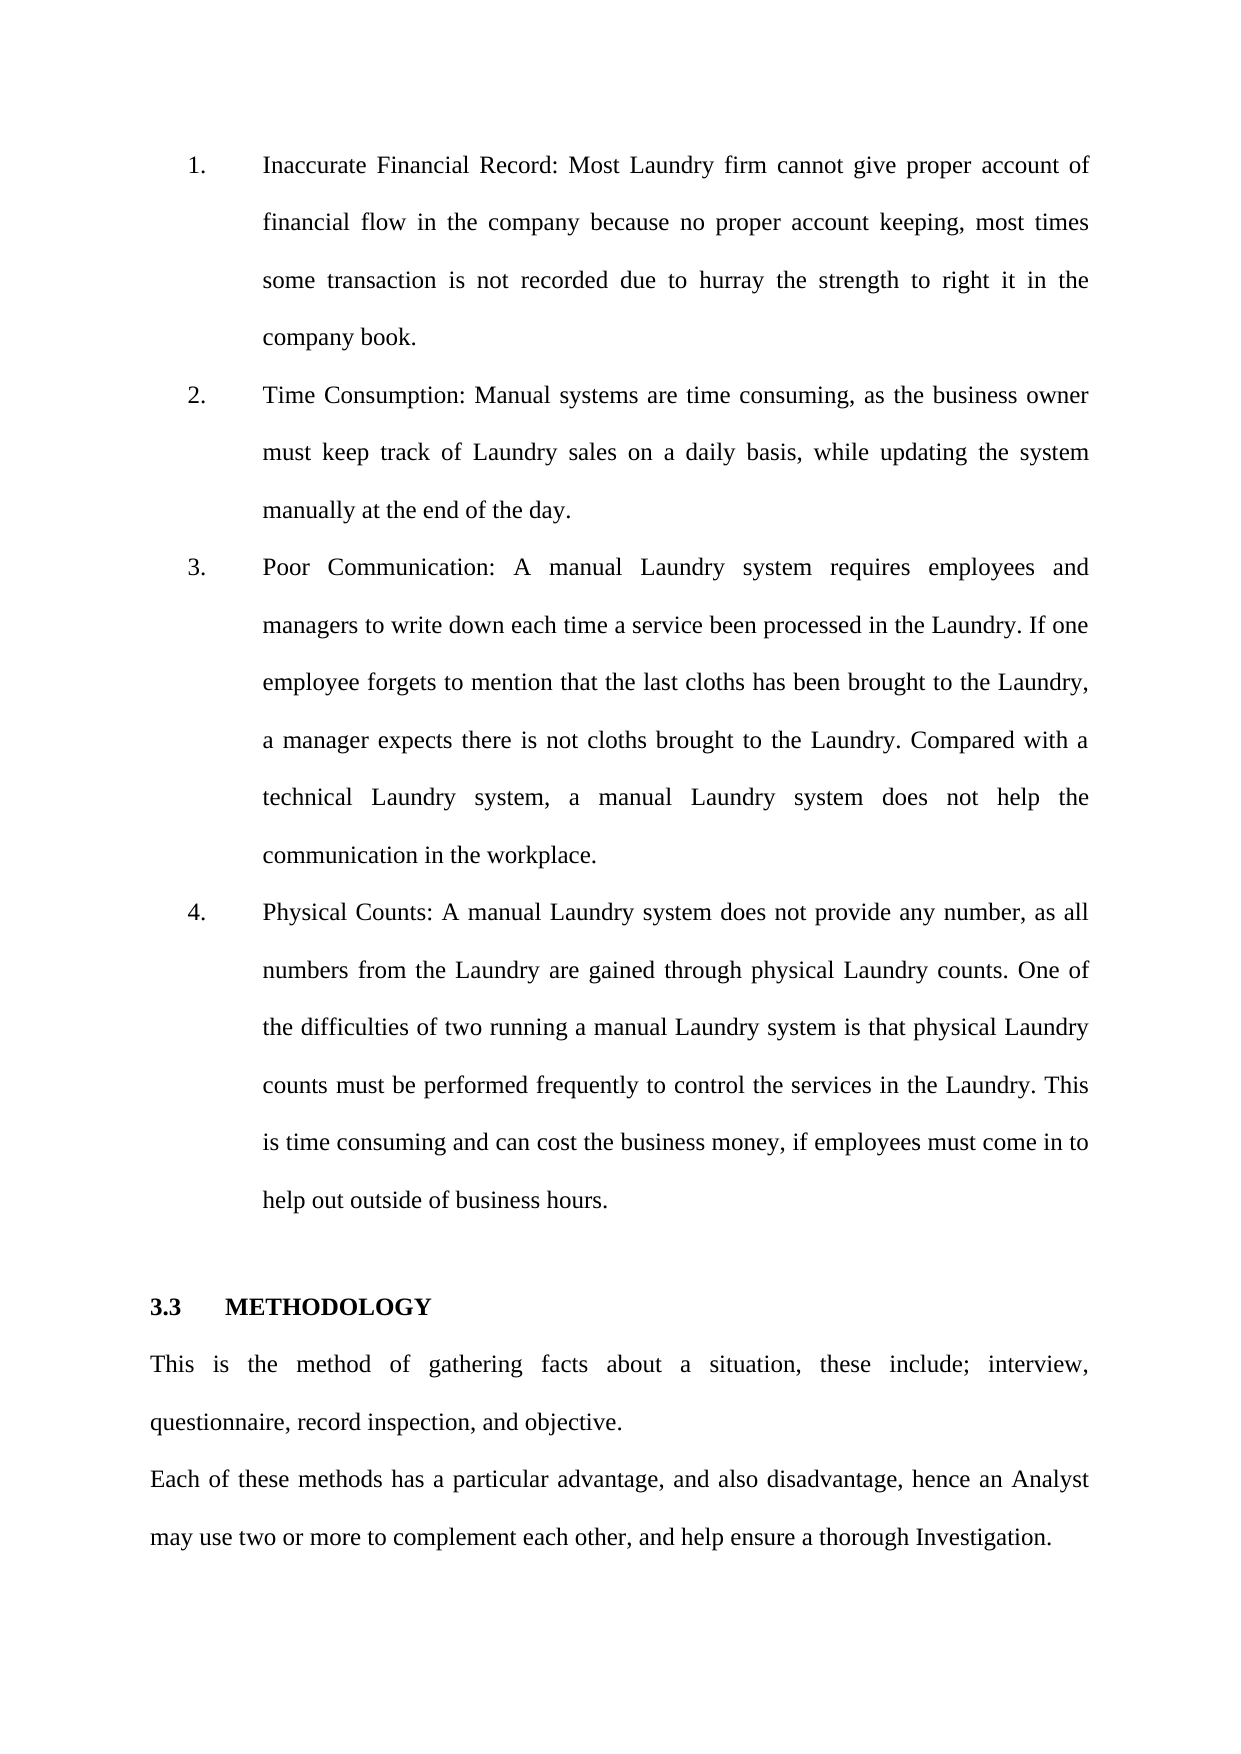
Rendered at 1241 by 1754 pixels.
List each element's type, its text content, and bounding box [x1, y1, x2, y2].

list Inaccurate Financial Record: Most Laundry firm cannot give proper account of financial flow in the company because no proper account keeping, most times some transaction is not recorded due to hurray the strength to right it in the company book. [187, 150, 1090, 351]
text Each of these methods has a particular advantage, and also disadvantage, hence an Analyst may use two or more to complement each other, and help ensure a thorough Investigation. [150, 1464, 1090, 1551]
list Physical Counts: A manual Laundry system does not provide any number, as all numbers from the Laundry are gained through physical Laundry counts. One of the difficulties of two running a manual Laundry system is that physical Laundry counts must be performed frequently to control the services in the Laundry. This is time consuming and can cost the business money, if employees must come in to help out outside of business hours. [187, 897, 1090, 1214]
text 3.3 METHODOLOGY [150, 1292, 1077, 1321]
text This is the method of gathering facts about a situation, these include; interview, questionnaire, record inspection, and objective. [150, 1349, 1090, 1436]
list Time Consumption: Manual systems are time consuming, as the business owner must keep track of Laundry sales on a daily basis, while updating the system manually at the end of the day. [187, 380, 1090, 524]
list Poor Communication: A manual Laundry system requires employees and managers to write down each time a service been processed in the Laundry. If one employee forgets to mention that the last cloths has been brought to the Laundry, a manager expects there is not cloths brought to the Laundry. Compared with a technical Laundry system, a manual Laundry system does not help the communication in the workplace. [187, 552, 1090, 869]
